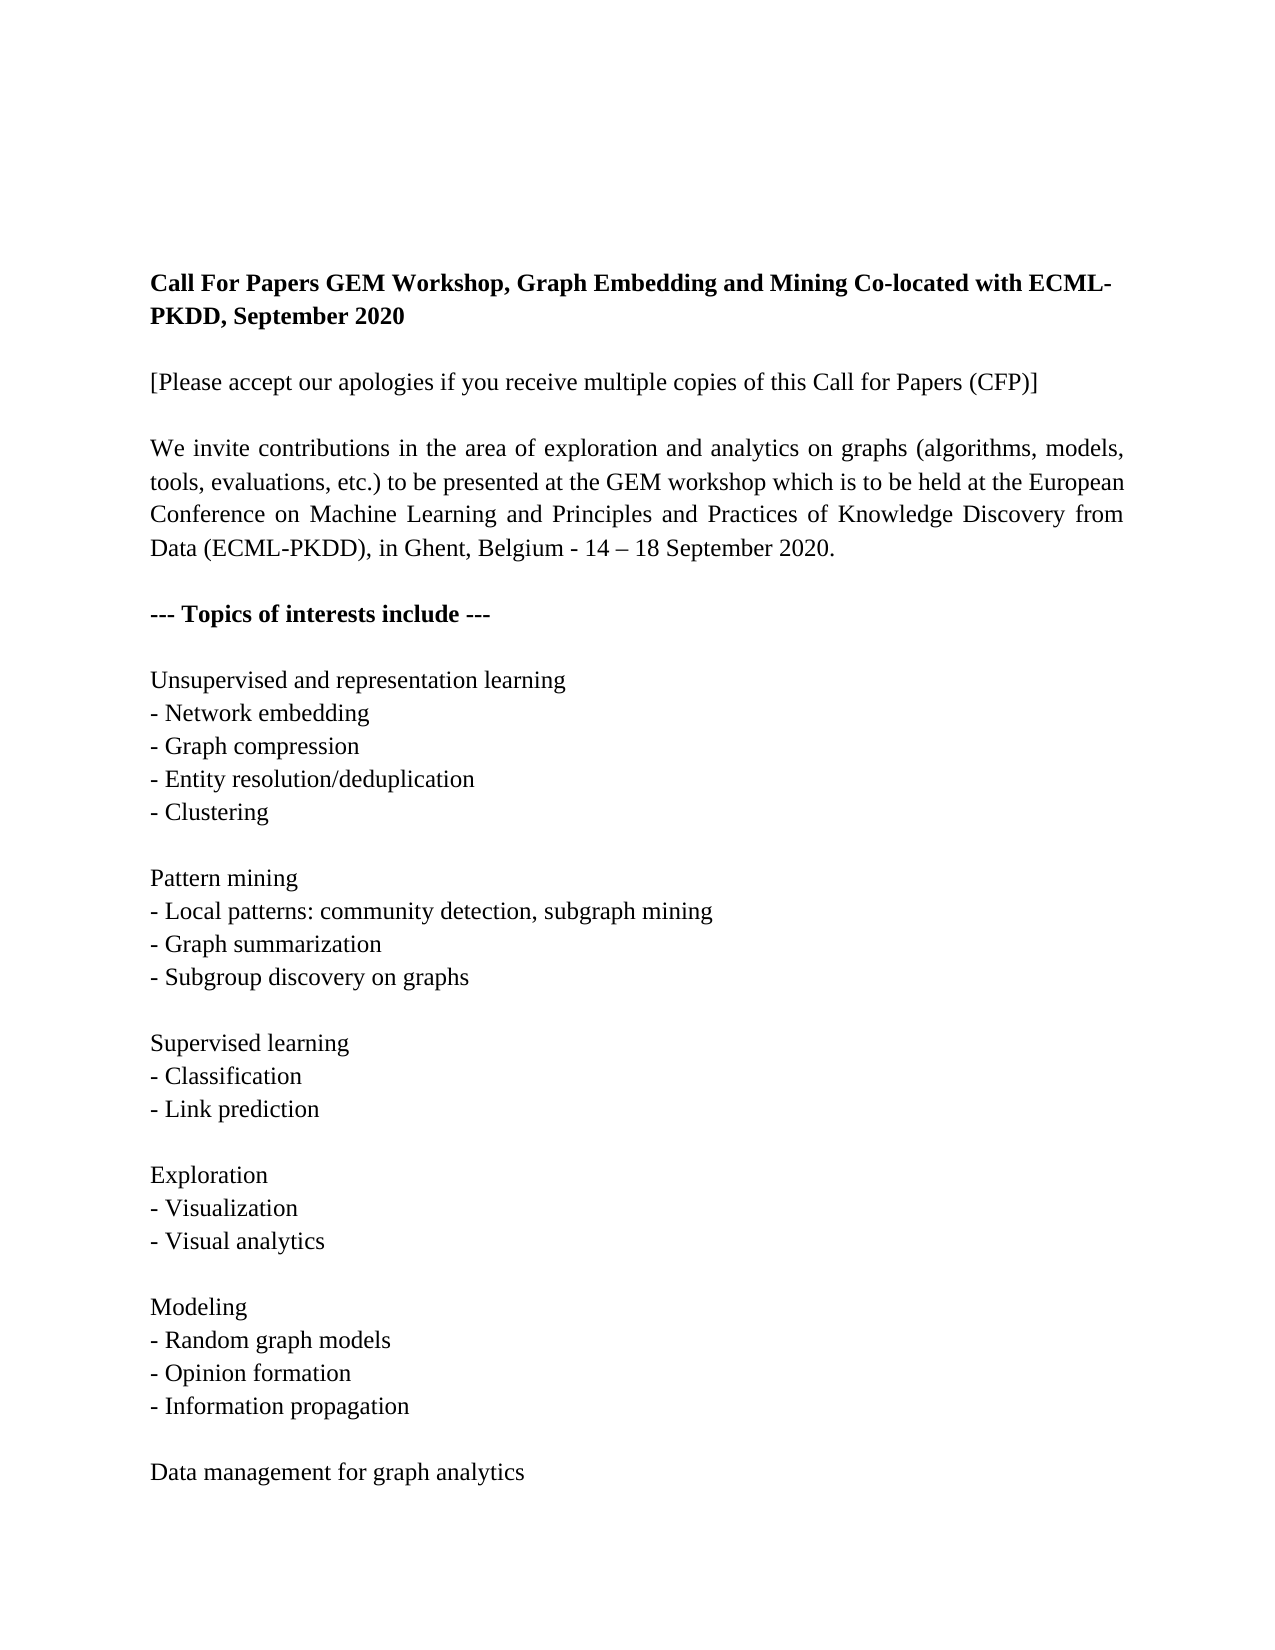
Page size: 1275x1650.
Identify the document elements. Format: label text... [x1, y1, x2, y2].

text - Random graph models [150, 1325, 1125, 1354]
text Supervised learning [150, 1028, 1125, 1057]
text - Visual analytics [150, 1226, 1125, 1255]
text We invite contributions in the area of exploration and analytics on graphs (algorithms, models, tools, evaluations, etc.) to be presented at the GEM workshop which is to be held at the European Conference on Machine Learning and Principles and Practices of Knowledge Discovery from Data (ECML-PKDD), in Ghent, Belgium - 14 – 18 September 2020. [150, 433, 1125, 561]
text - Information propagation [150, 1391, 1125, 1420]
text --- Topics of interests include --- [150, 599, 1125, 627]
text Call For Papers GEM Workshop, Graph Embedding and Mining Co-located with ECML-PKDD, September 2020 [150, 268, 1125, 330]
text Exploration [150, 1160, 1125, 1189]
text - Classification [150, 1061, 1125, 1090]
text - Clustering [150, 797, 1125, 826]
text - Entity resolution/deduplication [150, 764, 1125, 792]
text Modeling [150, 1292, 1125, 1321]
text [Please accept our apologies if you receive multiple copies of this Call for Papers (CFP)] [150, 367, 1125, 396]
text - Graph summarization [150, 929, 1125, 958]
text Unsupervised and representation learning [150, 665, 1125, 693]
text Data management for graph analytics [150, 1457, 1125, 1486]
text - Network embedding [150, 698, 1125, 726]
text Pattern mining [150, 863, 1125, 892]
text - Graph compression [150, 731, 1125, 759]
text - Local patterns: community detection, subgraph mining [150, 896, 1125, 924]
text - Opinion formation [150, 1358, 1125, 1387]
text - Visualization [150, 1193, 1125, 1222]
text - Subgroup discovery on graphs [150, 962, 1125, 991]
text - Link prediction [150, 1094, 1125, 1123]
